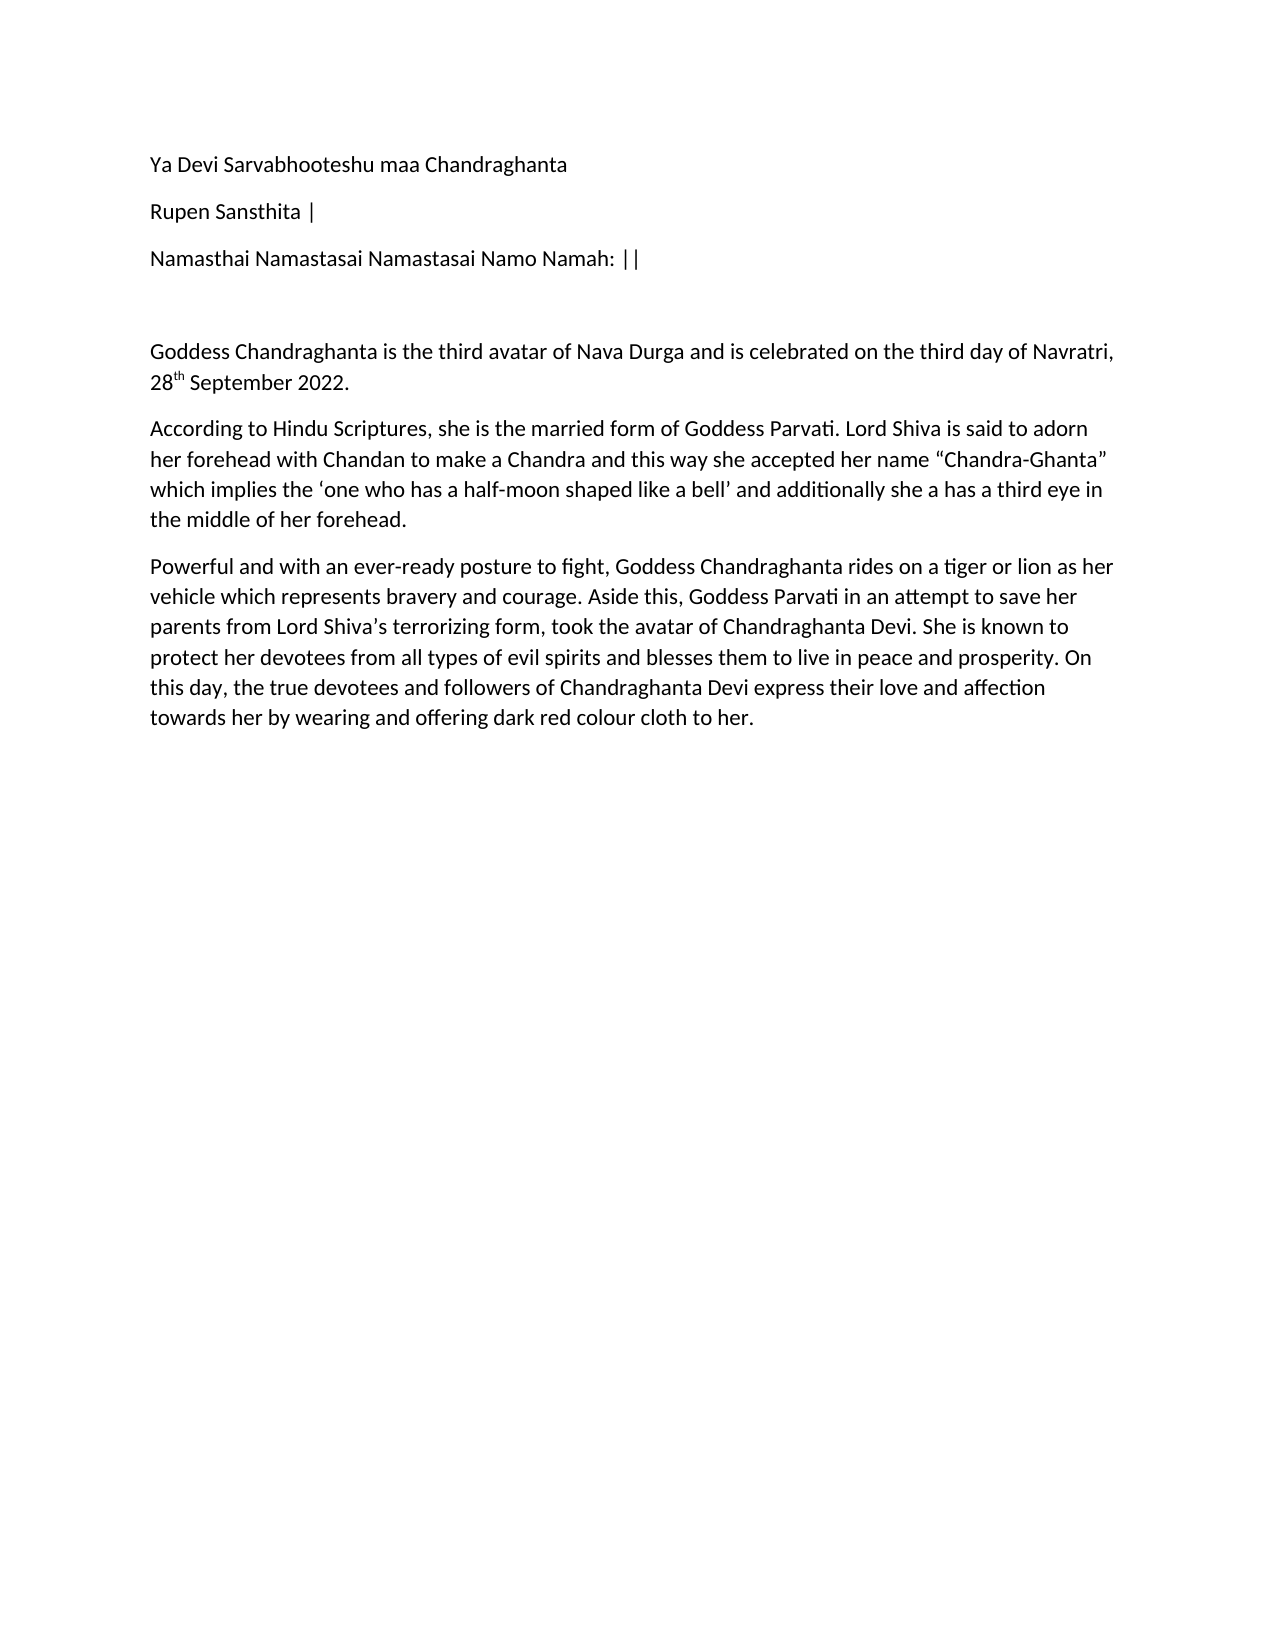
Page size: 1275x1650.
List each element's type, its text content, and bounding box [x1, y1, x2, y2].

text Goddess Chandraghanta is the third avatar of Nava Durga and is celebrated on the third day of Navratri, 28th September 2022. [150, 337, 1125, 396]
text Ya Devi Sarvabhooteshu maa Chandraghanta [150, 150, 1125, 178]
text Powerful and with an ever-ready posture to fight, Goddess Chandraghanta rides on a tiger or lion as her vehicle which represents bravery and courage. Aside this, Goddess Parvati in an attempt to save her parents from Lord Shiva’s terrorizing form, took the avatar of Chandraghanta Devi. She is known to protect her devotees from all types of evil spirits and blesses them to live in peace and prosperity. On this day, the true devotees and followers of Chandraghanta Devi express their love and affection towards her by wearing and offering dark red colour cloth to her. [150, 552, 1125, 731]
text According to Hindu Scriptures, she is the married form of Goddess Parvati. Lord Shiva is said to adorn her forehead with Chandan to make a Chandra and this way she accepted her name “Chandra-Ghanta” which implies the ‘one who has a half-moon shaped like a bell’ and additionally she a has a third eye in the middle of her forehead. [150, 414, 1125, 533]
text Namasthai Namastasai Namastasai Namo Namah: || [150, 244, 1125, 272]
text Rupen Sansthita | [150, 197, 1125, 225]
